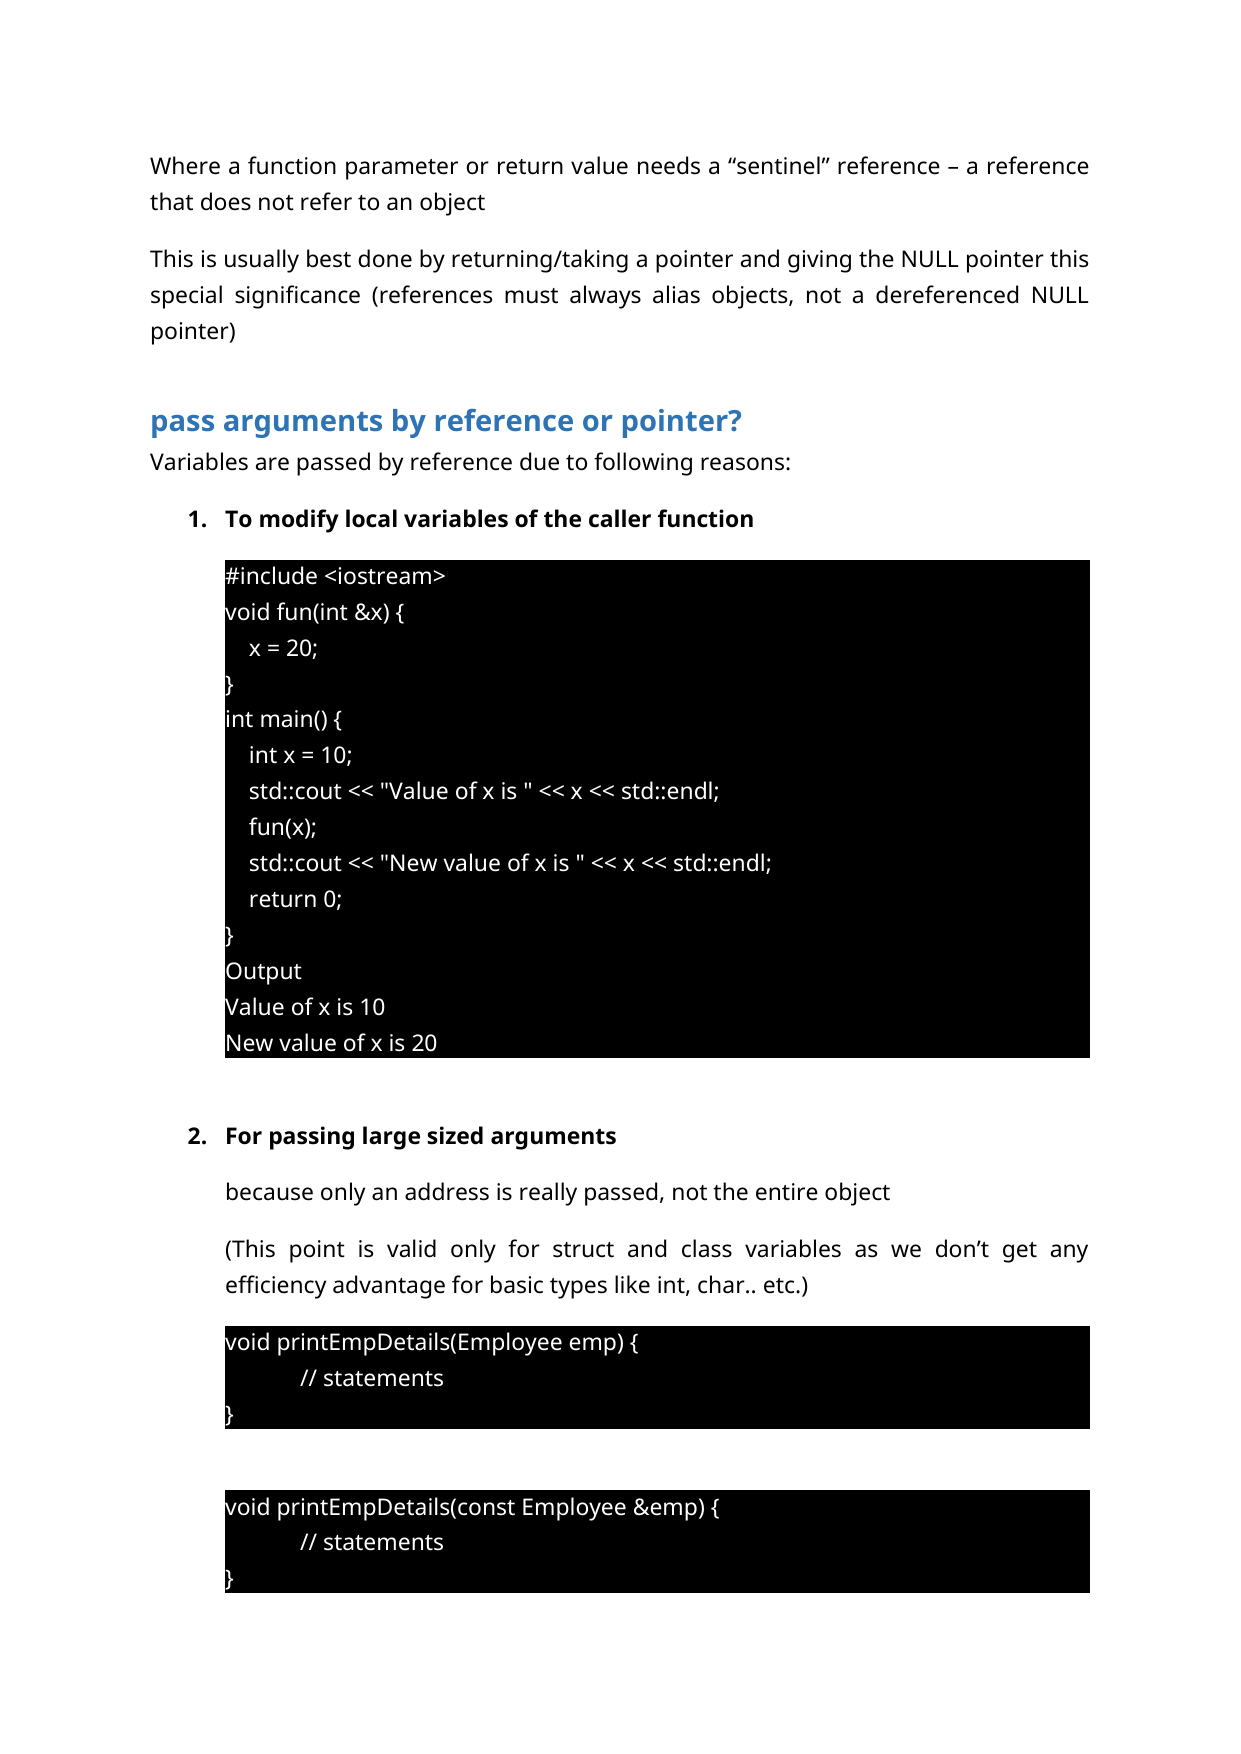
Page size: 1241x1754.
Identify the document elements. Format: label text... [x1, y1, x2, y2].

text } [225, 1562, 1090, 1593]
text int main() { [225, 703, 1090, 735]
text #include <iostream> [225, 560, 1090, 591]
list For passing large sized arguments [187, 1119, 1090, 1151]
text fun(x); [225, 811, 1090, 842]
text } [225, 1398, 1090, 1429]
list To modify local variables of the caller function [187, 503, 1090, 534]
text Where a function parameter or return value needs a “sentinel” reference – a reference that does not refer to an object [150, 150, 1090, 217]
text x = 20; [225, 632, 1090, 663]
text because only an address is really passed, not the entire object [225, 1176, 1090, 1208]
text std::cout << "Value of x is " << x << std::endl; [225, 775, 1090, 807]
text } [225, 919, 1090, 950]
text This is usually best done by returning/taking a pointer and giving the NULL pointer this special significance (references must always alias objects, not a dereferenced NULL pointer) [150, 243, 1090, 346]
text // statements [225, 1526, 1090, 1558]
text void printEmpDetails(Employee emp) { [225, 1326, 1090, 1357]
subtitle pass arguments by reference or pointer? [150, 401, 1090, 440]
text // statements [225, 1362, 1090, 1393]
text std::cout << "New value of x is " << x << std::endl; [225, 847, 1090, 878]
text } [225, 667, 1090, 699]
text void fun(int &x) { [225, 596, 1090, 627]
text Value of x is 10 [225, 991, 1090, 1022]
text return 0; [225, 883, 1090, 914]
text Output [225, 955, 1090, 986]
text (This point is valid only for struct and class variables as we don’t get any efficiency advantage for basic types like int, char.. etc.) [225, 1233, 1090, 1300]
text void printEmpDetails(const Employee &emp) { [225, 1490, 1090, 1522]
text int x = 10; [225, 739, 1090, 771]
text New value of x is 20 [225, 1027, 1090, 1058]
text Variables are passed by reference due to following reasons: [150, 446, 1090, 477]
